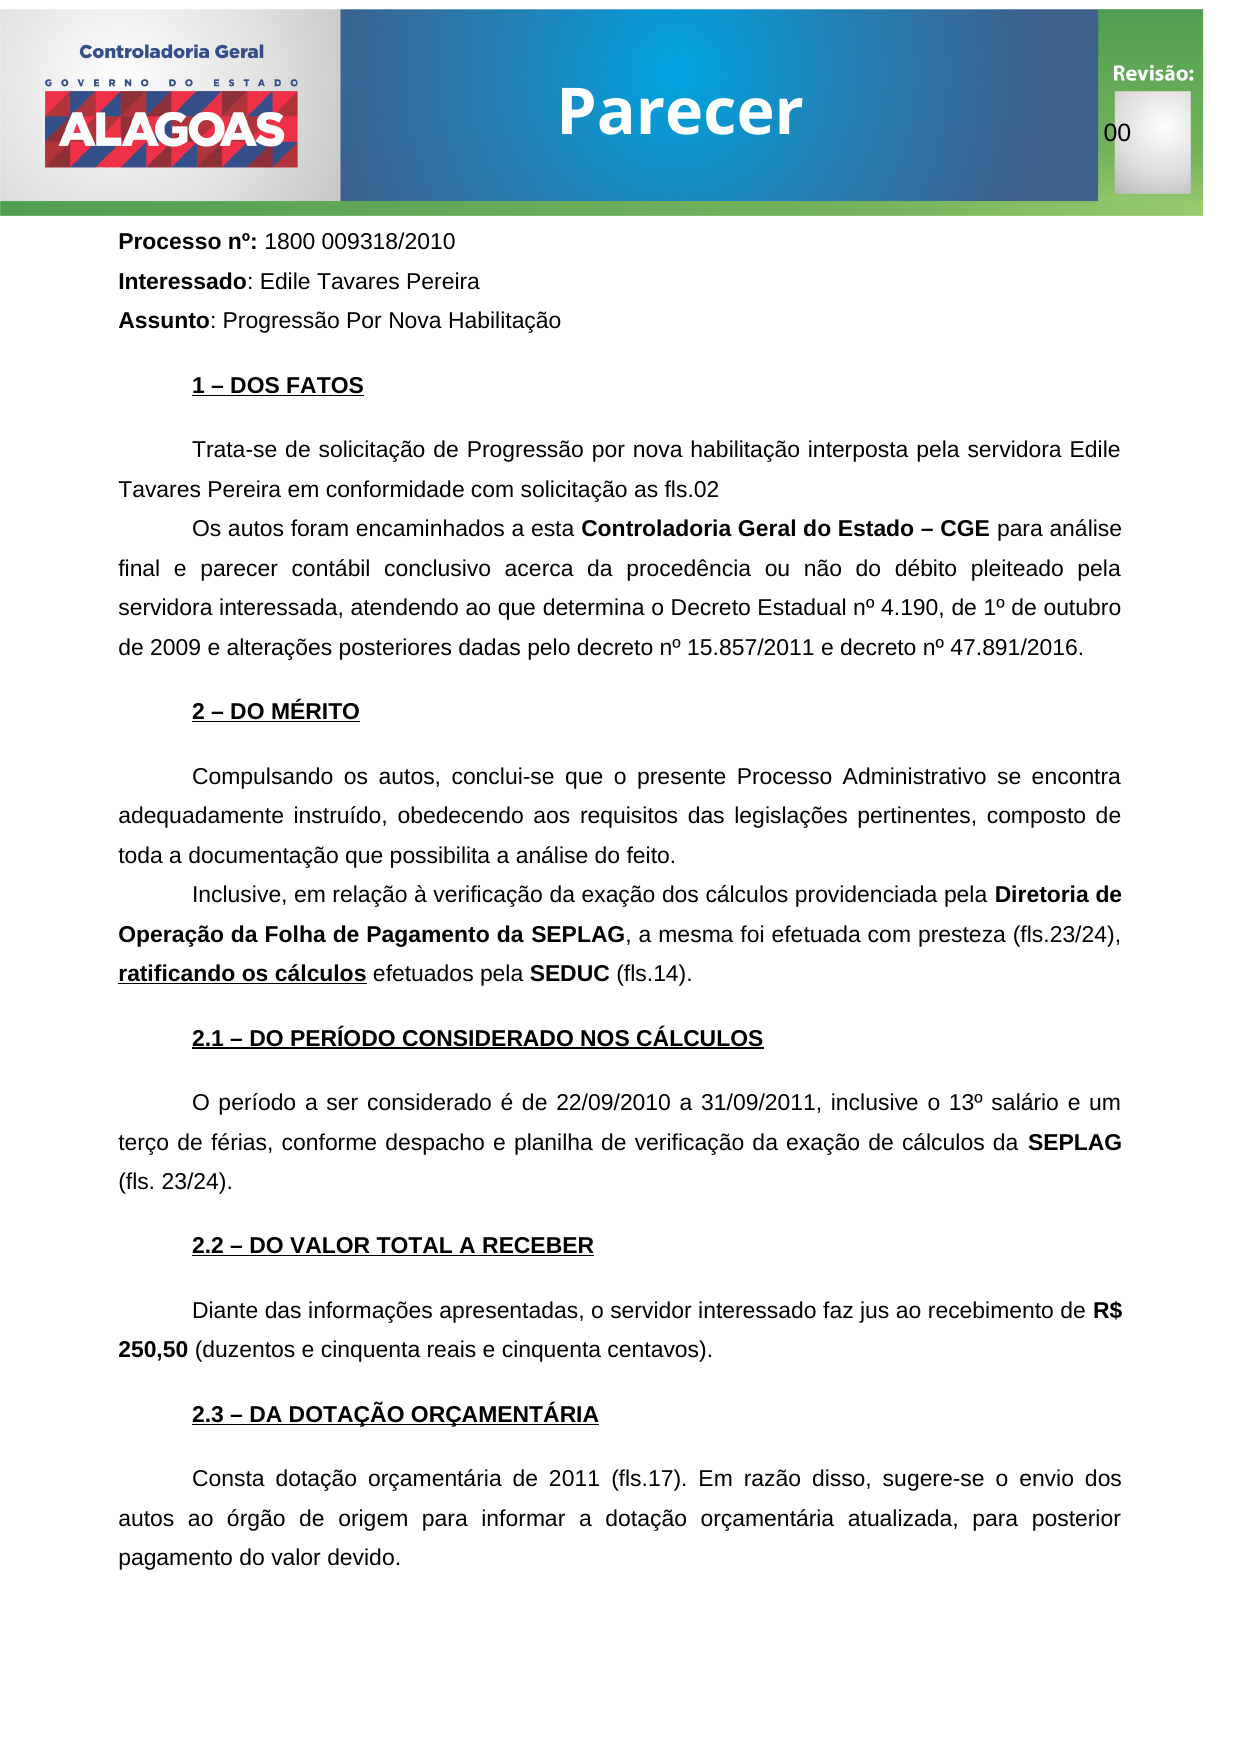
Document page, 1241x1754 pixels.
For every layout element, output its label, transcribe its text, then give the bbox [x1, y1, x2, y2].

text O período a ser considerado é de 22/09/2010 a 31/09/2011, inclusive o 13º salário e um terço de férias, conforme despacho e planilha de verificação da exação de cálculos da SEPLAG (fls. 23/24). [118, 1089, 1122, 1194]
text 2 – DO MÉRITO [118, 698, 1122, 724]
text 1 – DOS FATOS [118, 372, 1122, 398]
text Compulsando os autos, conclui-se que o presente Processo Administrativo se encontra adequadamente instruído, obedecendo aos requisitos das legislações pertinentes, composto de toda a documentação que possibilita a análise do feito. [118, 763, 1122, 868]
picture [609, 120, 614, 128]
picture [749, 105, 762, 112]
text Os autos foram encaminhados a esta Controladoria Geral do Estado – CGE para análise final e parecer contábil conclusivo acerca da procedência ou não do débito pleiteado pela servidora interessada, atendendo ao que determina o Decreto Estadual nº 4.190, de 1º de outubro de 2009 e alterações posteriores dadas pelo decreto nº 15.857/2011 e decreto nº 47.891/2016. [118, 515, 1122, 660]
text Interessado: Edile Tavares Pereira [118, 268, 1122, 294]
text 2.3 – DA DOTAÇÃO ORÇAMENTÁRIA [118, 1401, 1122, 1427]
text Trata-se de solicitação de Progressão por nova habilitação interposta pela servidora Edile Tavares Pereira em conformidade com solicitação as fls.02 [118, 436, 1122, 502]
picture [0, 9, 1204, 216]
text Assunto: Progressão Por Nova Habilitação [118, 307, 1122, 334]
text Inclusive, em relação à verificação da exação dos cálculos providenciada pela Diretoria de Operação da Folha de Pagamento da SEPLAG, a mesma foi efetuada com presteza (fls.23/24), ratificando os cálculos efetuados pela SEDUC (fls.14). [118, 881, 1122, 986]
text Diante das informações apresentadas, o servidor interessado faz jus ao recebimento de R$ 250,50 (duzentos e cinquenta reais e cinquenta centavos). [118, 1297, 1122, 1363]
text 2.2 – DO VALOR TOTAL A RECEBER [118, 1232, 1122, 1259]
text 2.1 – DO PERÍODO CONSIDERADO NOS CÁLCULOS [118, 1024, 1122, 1051]
text Processo nº: 1800 009318/2010 [118, 177, 1122, 255]
text Consta dotação orçamentária de 2011 (fls.17). Em razão disso, sugere-se o envio dos autos ao órgão de origem para informar a dotação orçamentária atualizada, para posterior pagamento do valor devido. [118, 1465, 1122, 1571]
